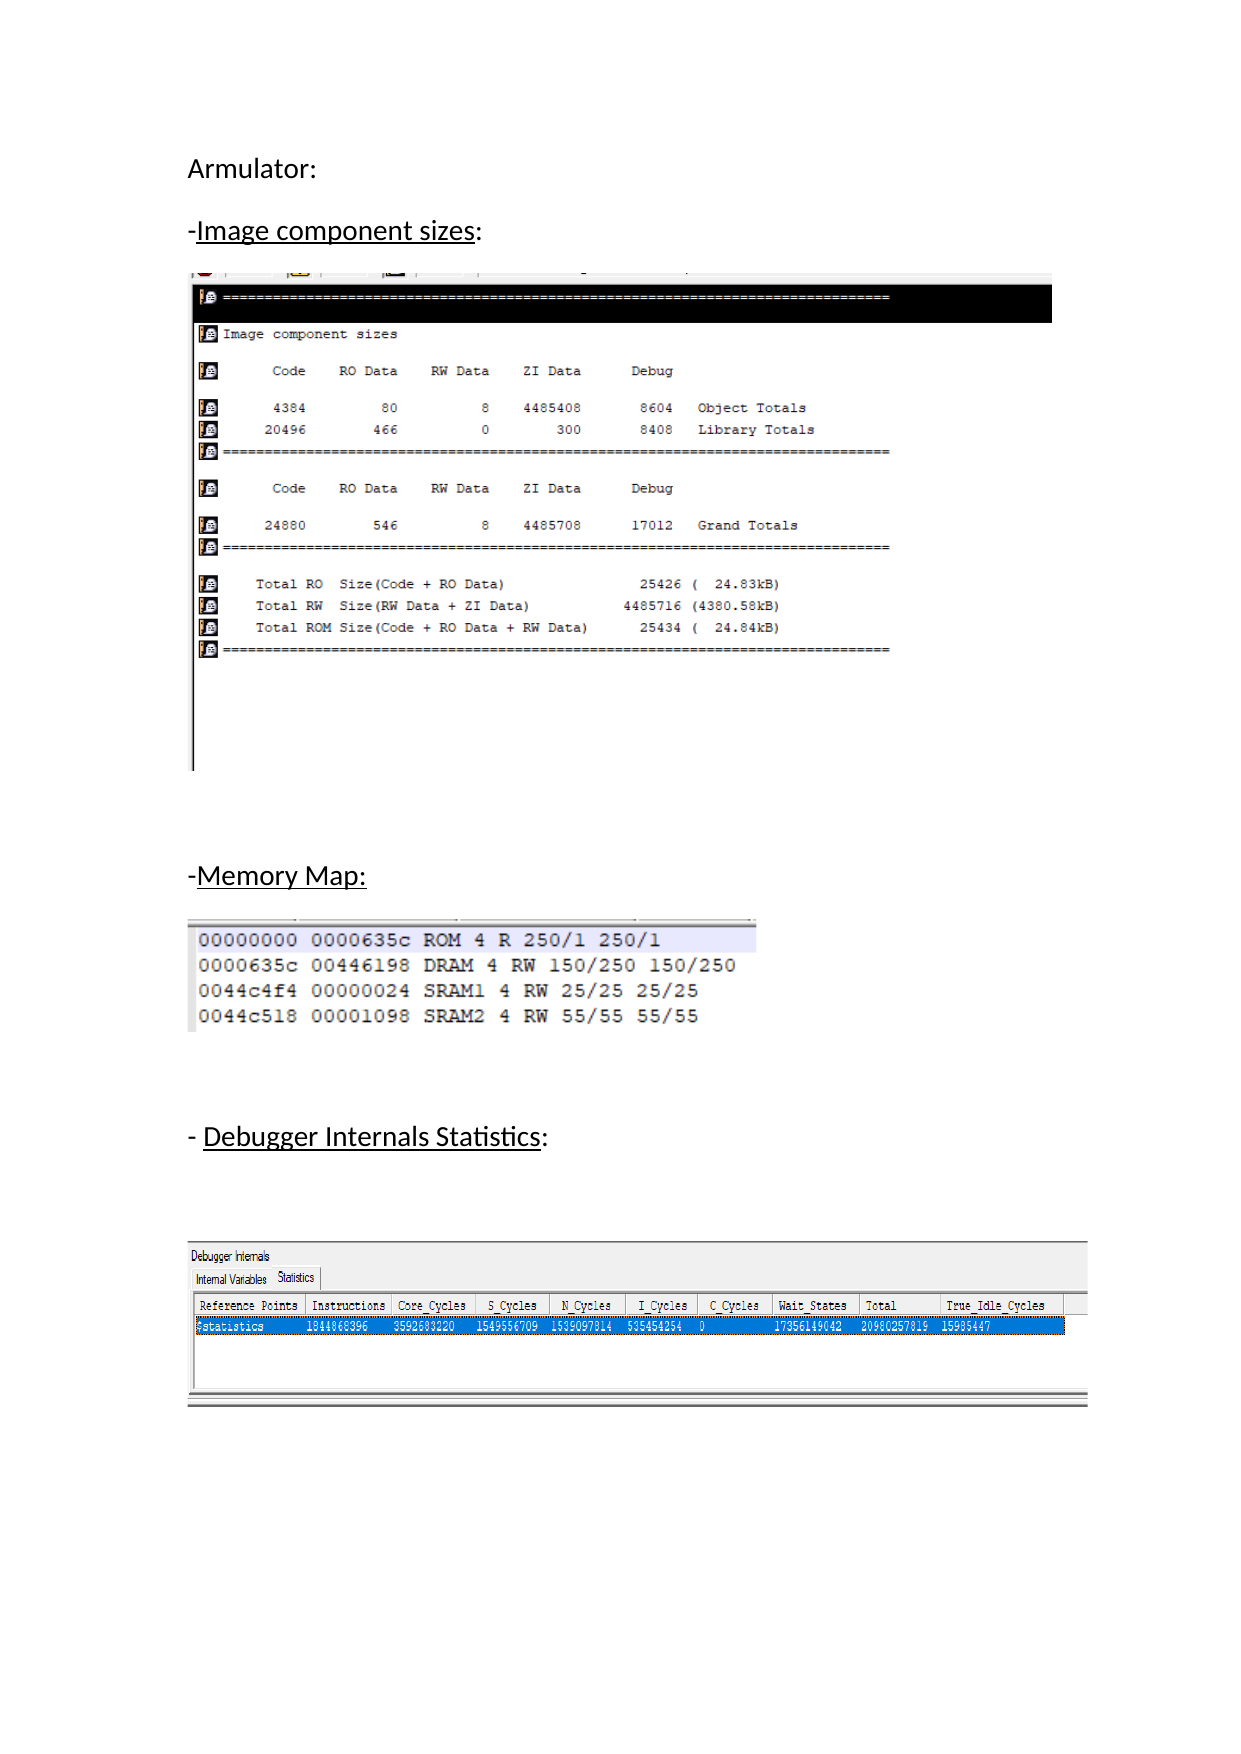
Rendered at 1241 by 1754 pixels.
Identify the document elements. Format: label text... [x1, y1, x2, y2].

text -Image component sizes: [187, 212, 1053, 247]
text Armulator: [187, 150, 1053, 186]
picture [187, 1241, 1088, 1407]
picture [187, 919, 757, 1032]
text -Memory Map: [187, 857, 1053, 893]
text - Debugger Internals Statistics: [187, 1118, 1053, 1154]
picture [187, 273, 1052, 771]
